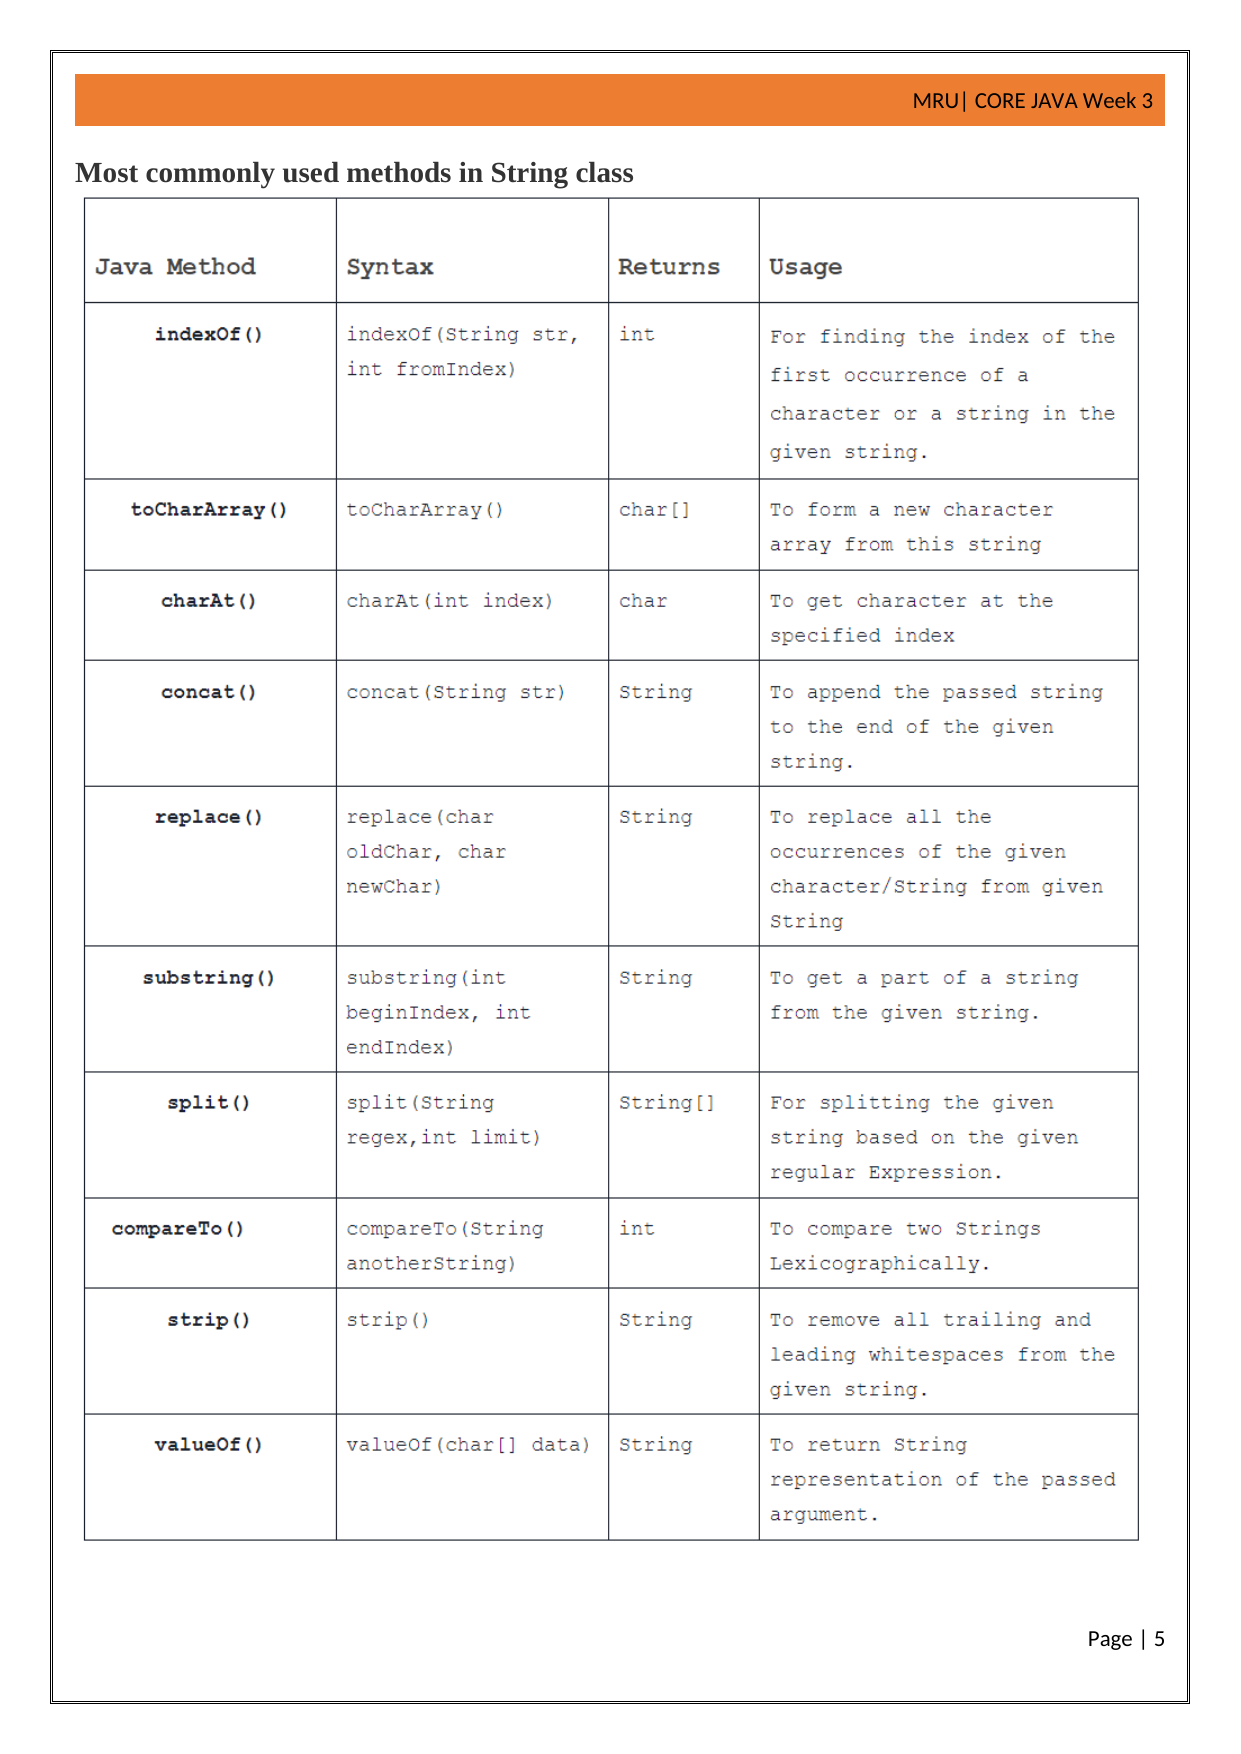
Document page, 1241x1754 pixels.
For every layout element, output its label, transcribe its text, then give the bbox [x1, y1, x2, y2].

text Most commonly used methods in String class [75, 154, 1165, 189]
picture [75, 189, 1166, 1566]
